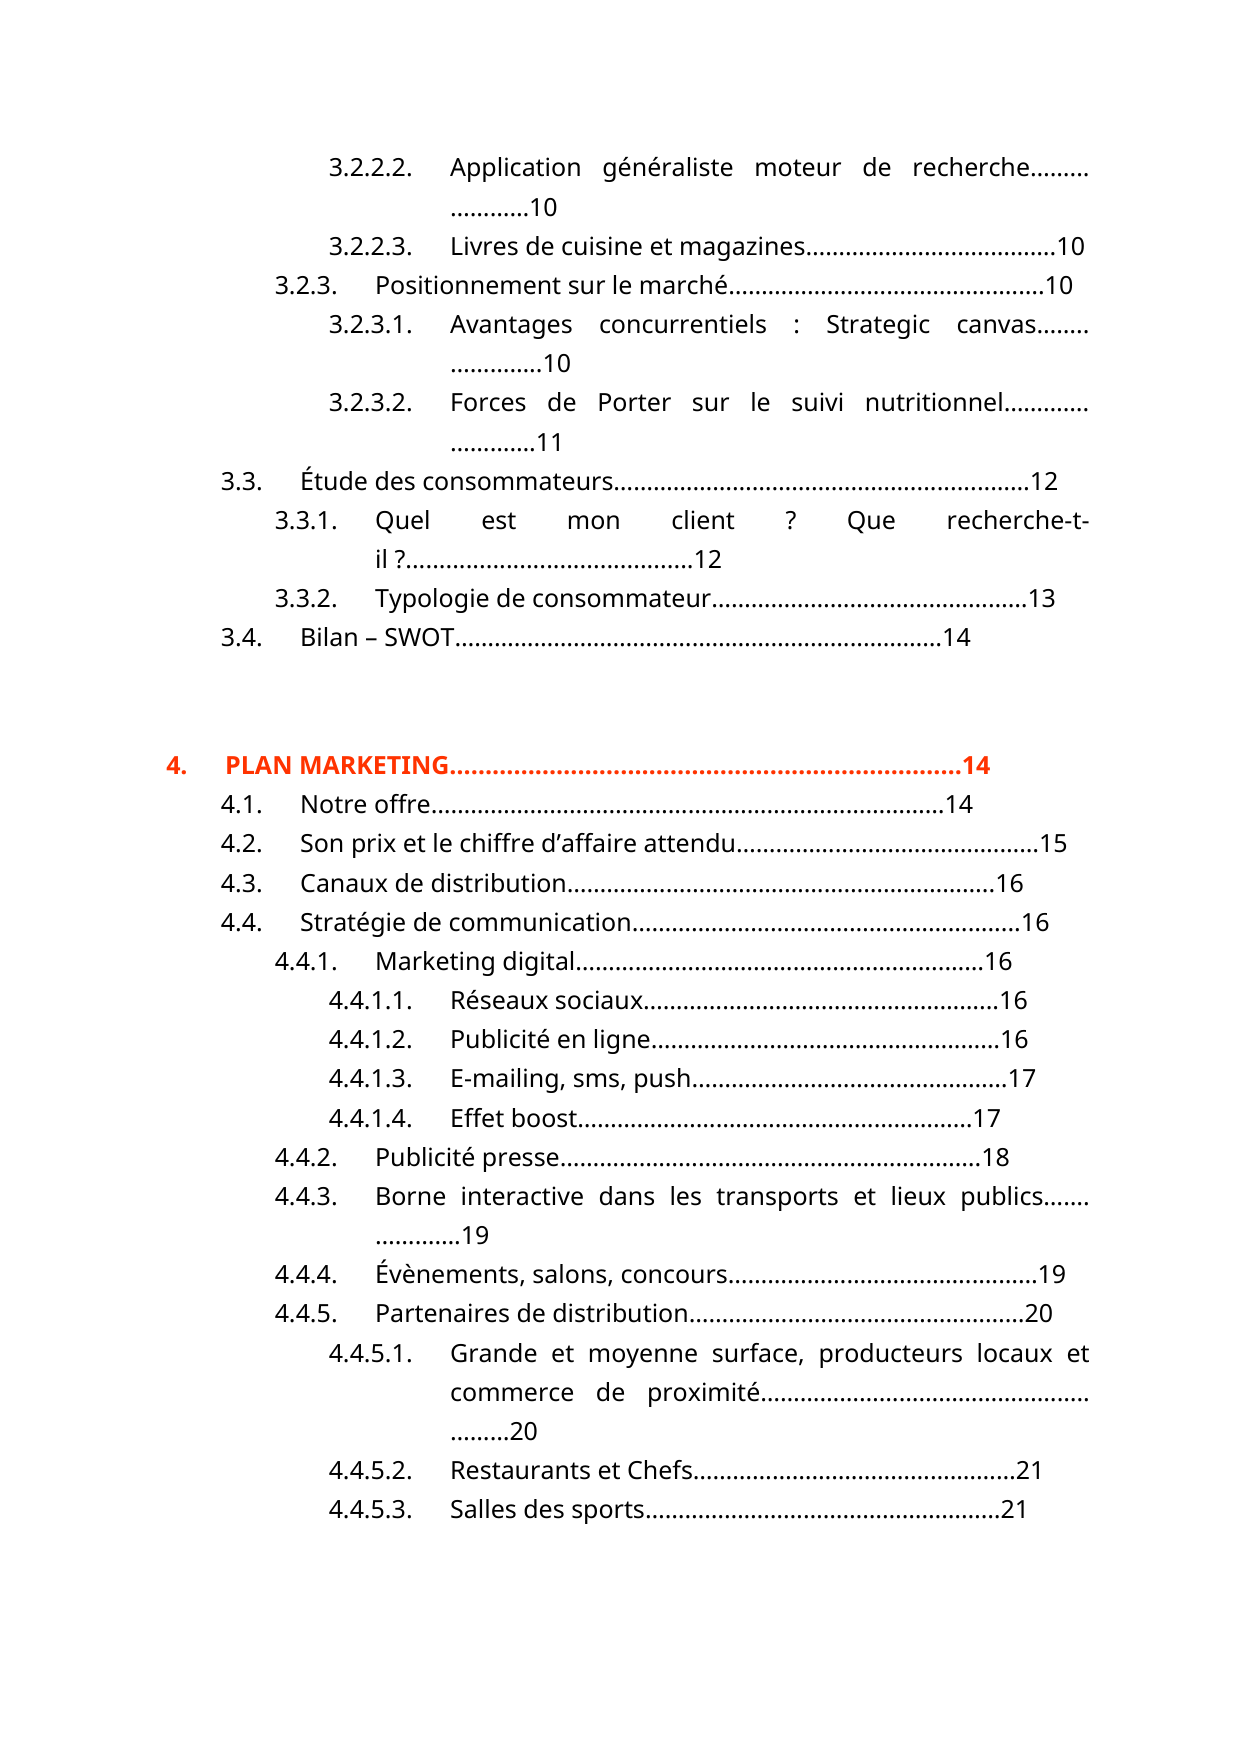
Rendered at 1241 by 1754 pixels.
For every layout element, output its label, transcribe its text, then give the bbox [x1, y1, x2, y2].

list Borne interactive dans les transports et lieux publics…….………….19 [337, 1178, 1090, 1252]
list Forces de Porter sur le suivi nutritionnel………….………….11 [412, 385, 1090, 458]
list Grande et moyenne surface, producteurs locaux et commerce de proximité…………………………………………..………20 [412, 1335, 1090, 1448]
list Salles des sports………………………………………………21 [412, 1492, 1090, 1526]
list Publicité presse……………………………………………………….18 [337, 1139, 1090, 1173]
list Étude des consommateurs………………………………………............……12 [262, 463, 1090, 497]
list Marketing digital………………………………………………..……16 [337, 943, 1090, 978]
list Typologie de consommateur…………………………………………13 [337, 581, 1090, 615]
list Livres de cuisine et magazines…………………..…..……….10 [412, 228, 1090, 262]
list PLAN MARKETING………………………………………………………………14 [187, 748, 1090, 782]
list Publicité en ligne………………………………………..……16 [412, 1022, 1090, 1056]
list Bilan – SWOT……………………………………………………..…………14 [262, 620, 1090, 654]
list Quel est mon client ? Que recherche-t-il ?...........................................12 [337, 502, 1090, 576]
list Notre offre……………………………………………………………………14 [262, 787, 1090, 821]
list Réseaux sociaux……………………………………………...16 [412, 983, 1090, 1017]
list Partenaires de distribution……………………………………………20 [337, 1296, 1090, 1330]
list Positionnement sur le marché…………………………………..…….10 [337, 267, 1090, 302]
list Évènements, salons, concours………………………………..………19 [337, 1257, 1090, 1291]
list Restaurants et Chefs………………………………….………21 [412, 1453, 1090, 1487]
list Stratégie de communication……………………………………………….....16 [262, 904, 1090, 938]
list Son prix et le chiffre d’affaire attendu………………………………….……15 [262, 826, 1090, 860]
list E-mailing, sms, push…………………………………………17 [412, 1061, 1090, 1095]
list Avantages concurrentiels : Strategic canvas……..…………..10 [412, 307, 1090, 380]
list Canaux de distribution………………………………………………………..16 [262, 865, 1090, 899]
list Effet boost……………………………………………………17 [412, 1100, 1090, 1134]
list Application généraliste moteur de recherche……...…………10 [412, 150, 1090, 223]
